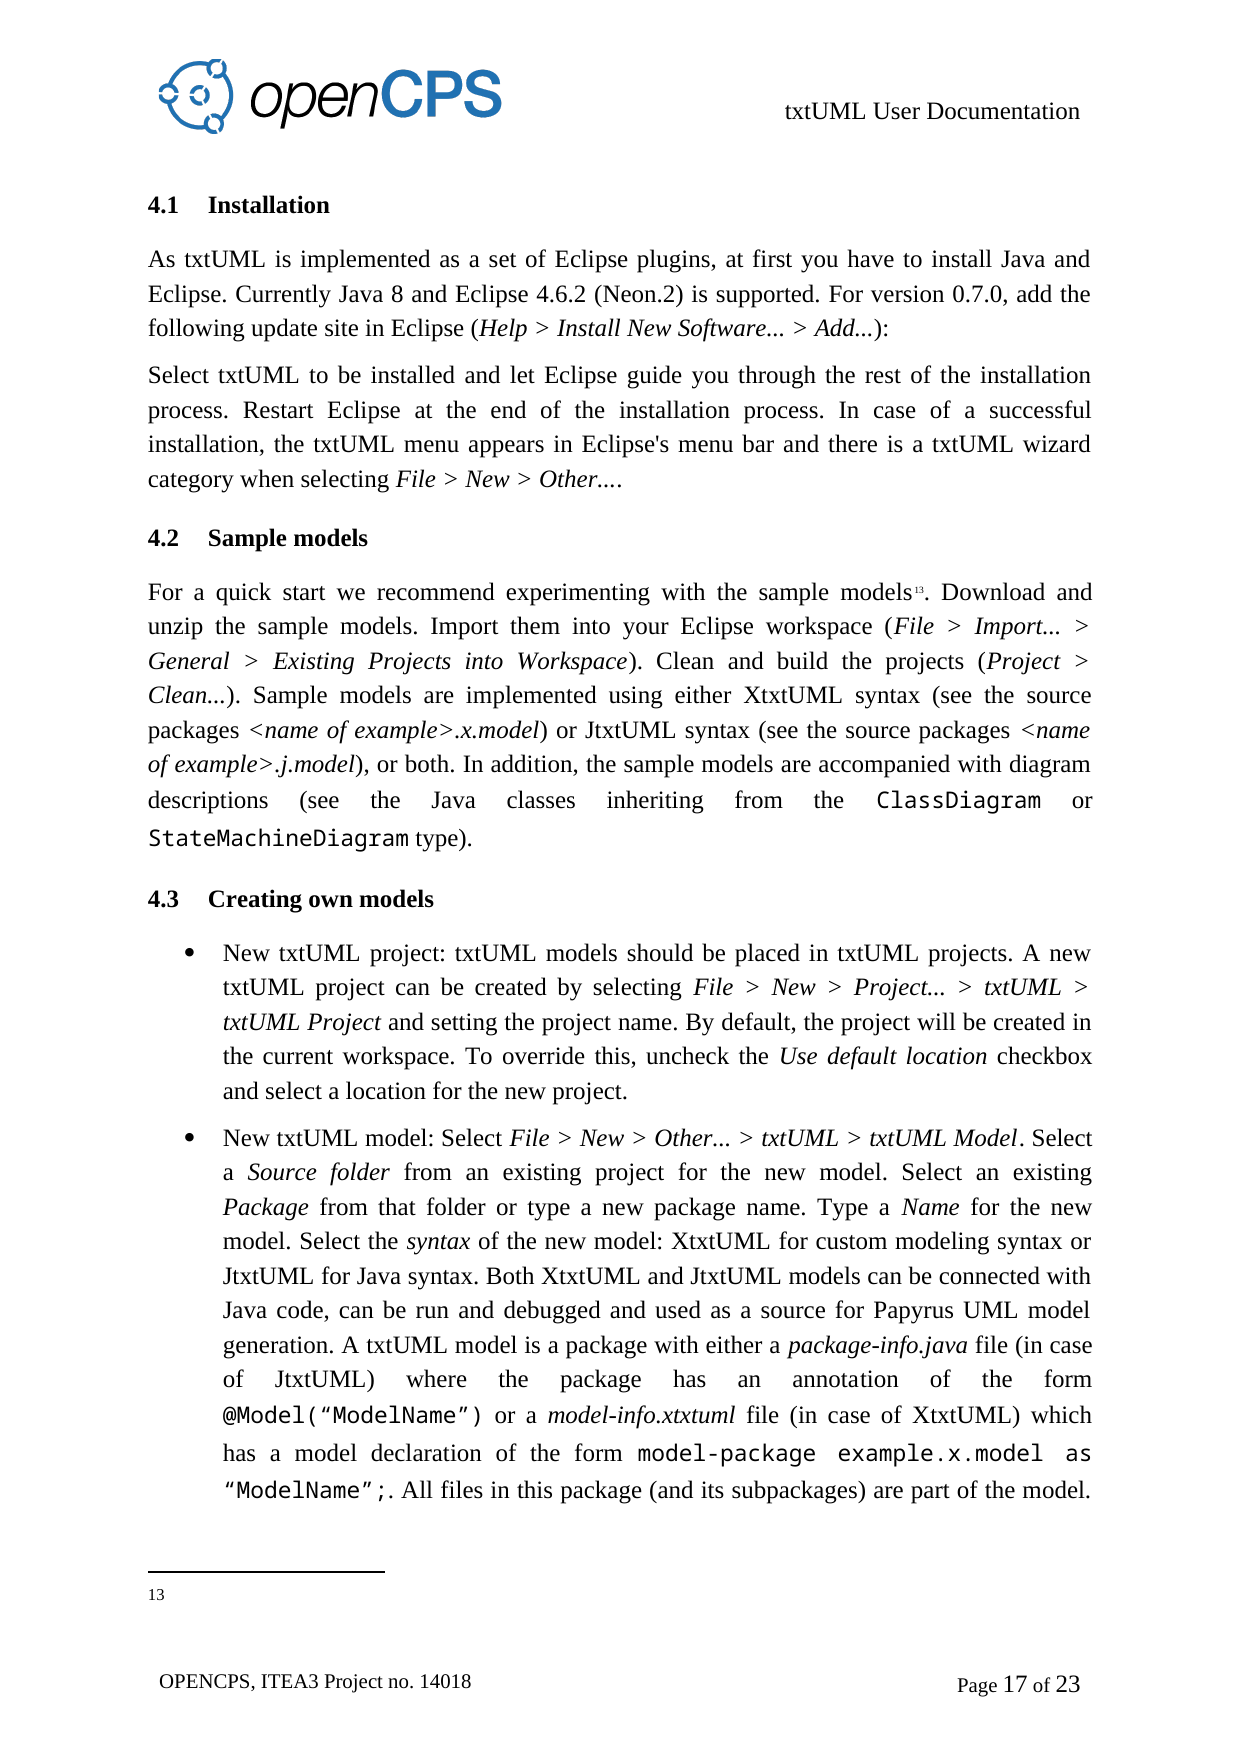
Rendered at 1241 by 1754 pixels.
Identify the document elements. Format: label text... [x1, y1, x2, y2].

text Select txtUML to be installed and let Eclipse guide you through the rest of the installation process. Restart Eclipse at the end of the installation process. In case of a successful installation, the txtUML menu appears in Eclipse's menu bar and there is a txtUML wizard category when selecting File > New > Other.... [148, 360, 1092, 492]
text For a quick start we recommend experimenting with the sample models. Download and unzip the sample models. Import them into your Eclipse workspace (File > Import... > General > Existing Projects into Workspace). Clean and build the projects (Project > Clean...). Sample models are implemented using either XtxtUML syntax (see the source packages <name of example>.x.model) or JtxtUML syntax (see the source packages <name of example>.j.model), or both. In addition, the sample models are accompanied with diagram descriptions (see the Java classes inheriting from the ClassDiagram or StateMachineDiagram type). [148, 577, 1092, 853]
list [185, 1123, 1092, 1505]
subtitle Creating own models [148, 884, 1092, 913]
picture [158, 59, 504, 134]
list New txtUML project: txtUML models should be placed in txtUML projects. A new txtUML project can be created by selecting File > New > Project... > txtUML > txtUML Project and setting the project name. By default, the project will be created in the current workspace. To override this, uncheck the Use default location checkbox and select a location for the new project. [185, 938, 1092, 1105]
text As txtUML is implemented as a set of Eclipse plugins, at first you have to install Java and Eclipse. Currently Java 8 and Eclipse 4.6.2 (Neon.2) is supported. For version 0.7.0, add the following update site in Eclipse (Help > Install New Software... > Add...): [148, 244, 1092, 342]
subtitle Sample models [148, 523, 1092, 552]
subtitle Installation [148, 191, 1092, 219]
